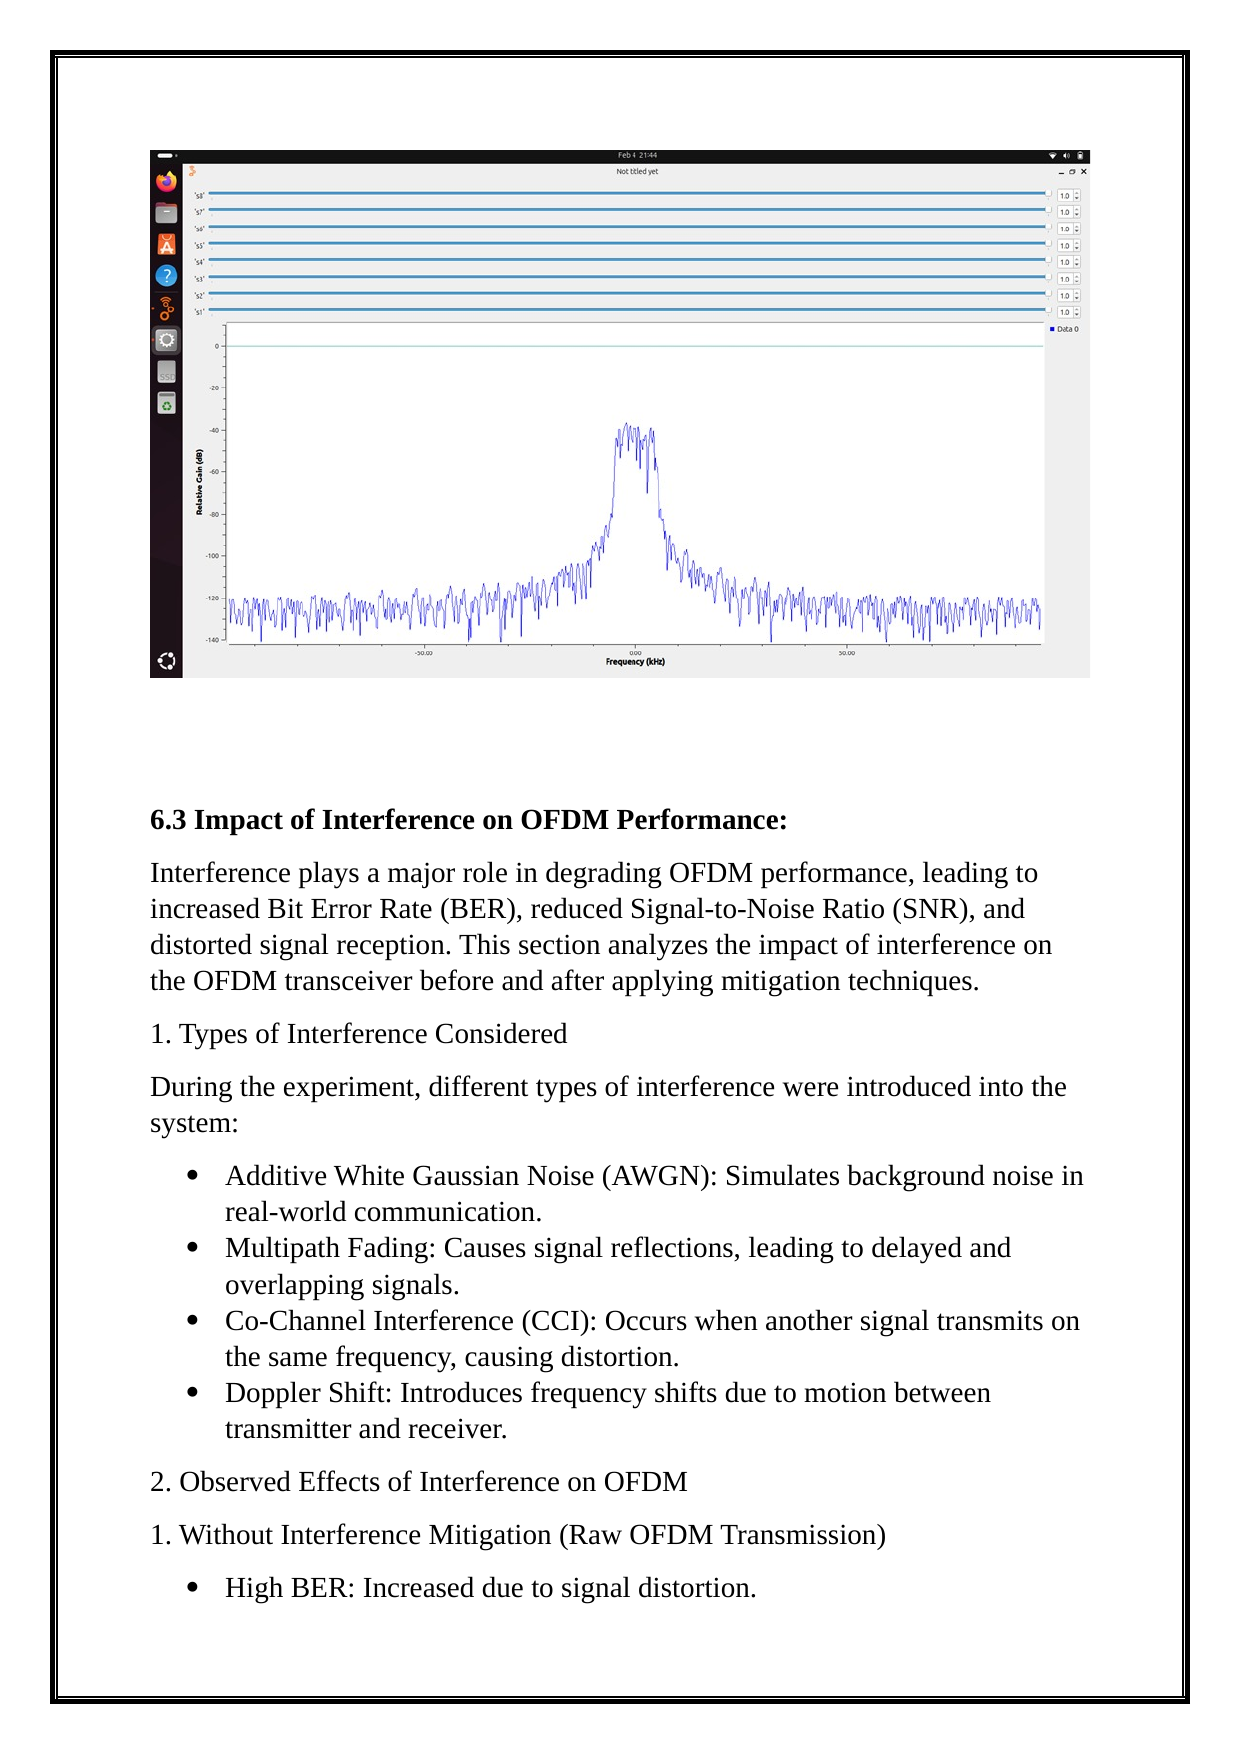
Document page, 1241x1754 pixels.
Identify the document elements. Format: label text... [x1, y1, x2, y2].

list Additive White Gaussian Noise (AWGN): Simulates background noise in real-world communication. [187, 1158, 1090, 1228]
list Multipath Fading: Causes signal reflections, leading to delayed and overlapping signals. [187, 1231, 1090, 1300]
text 6.3 Impact of Interference on OFDM Performance: [150, 802, 1090, 836]
list Doppler Shift: Introduces frequency shifts due to motion between transmitter and receiver. [187, 1375, 1090, 1445]
list Co-Channel Interference (CCI): Occurs when another signal transmits on the same frequency, causing distortion. [187, 1303, 1090, 1373]
text During the experiment, different types of interference were introduced into the system: [150, 1069, 1090, 1139]
text Interference plays a major role in degrading OFDM performance, leading to increased Bit Error Rate (BER), reduced Signal-to-Noise Ratio (SNR), and distorted signal reception. This section analyzes the impact of interference on the OFDM transceiver before and after applying mitigation techniques. [150, 855, 1090, 997]
picture [150, 150, 1091, 678]
text 1. Types of Interference Considered [150, 1016, 1090, 1050]
text 1. Without Interference Mitigation (Raw OFDM Transmission) [150, 1517, 1090, 1551]
list High BER: Increased due to signal distortion. [187, 1570, 1090, 1604]
text 2. Observed Effects of Interference on OFDM [150, 1464, 1090, 1498]
